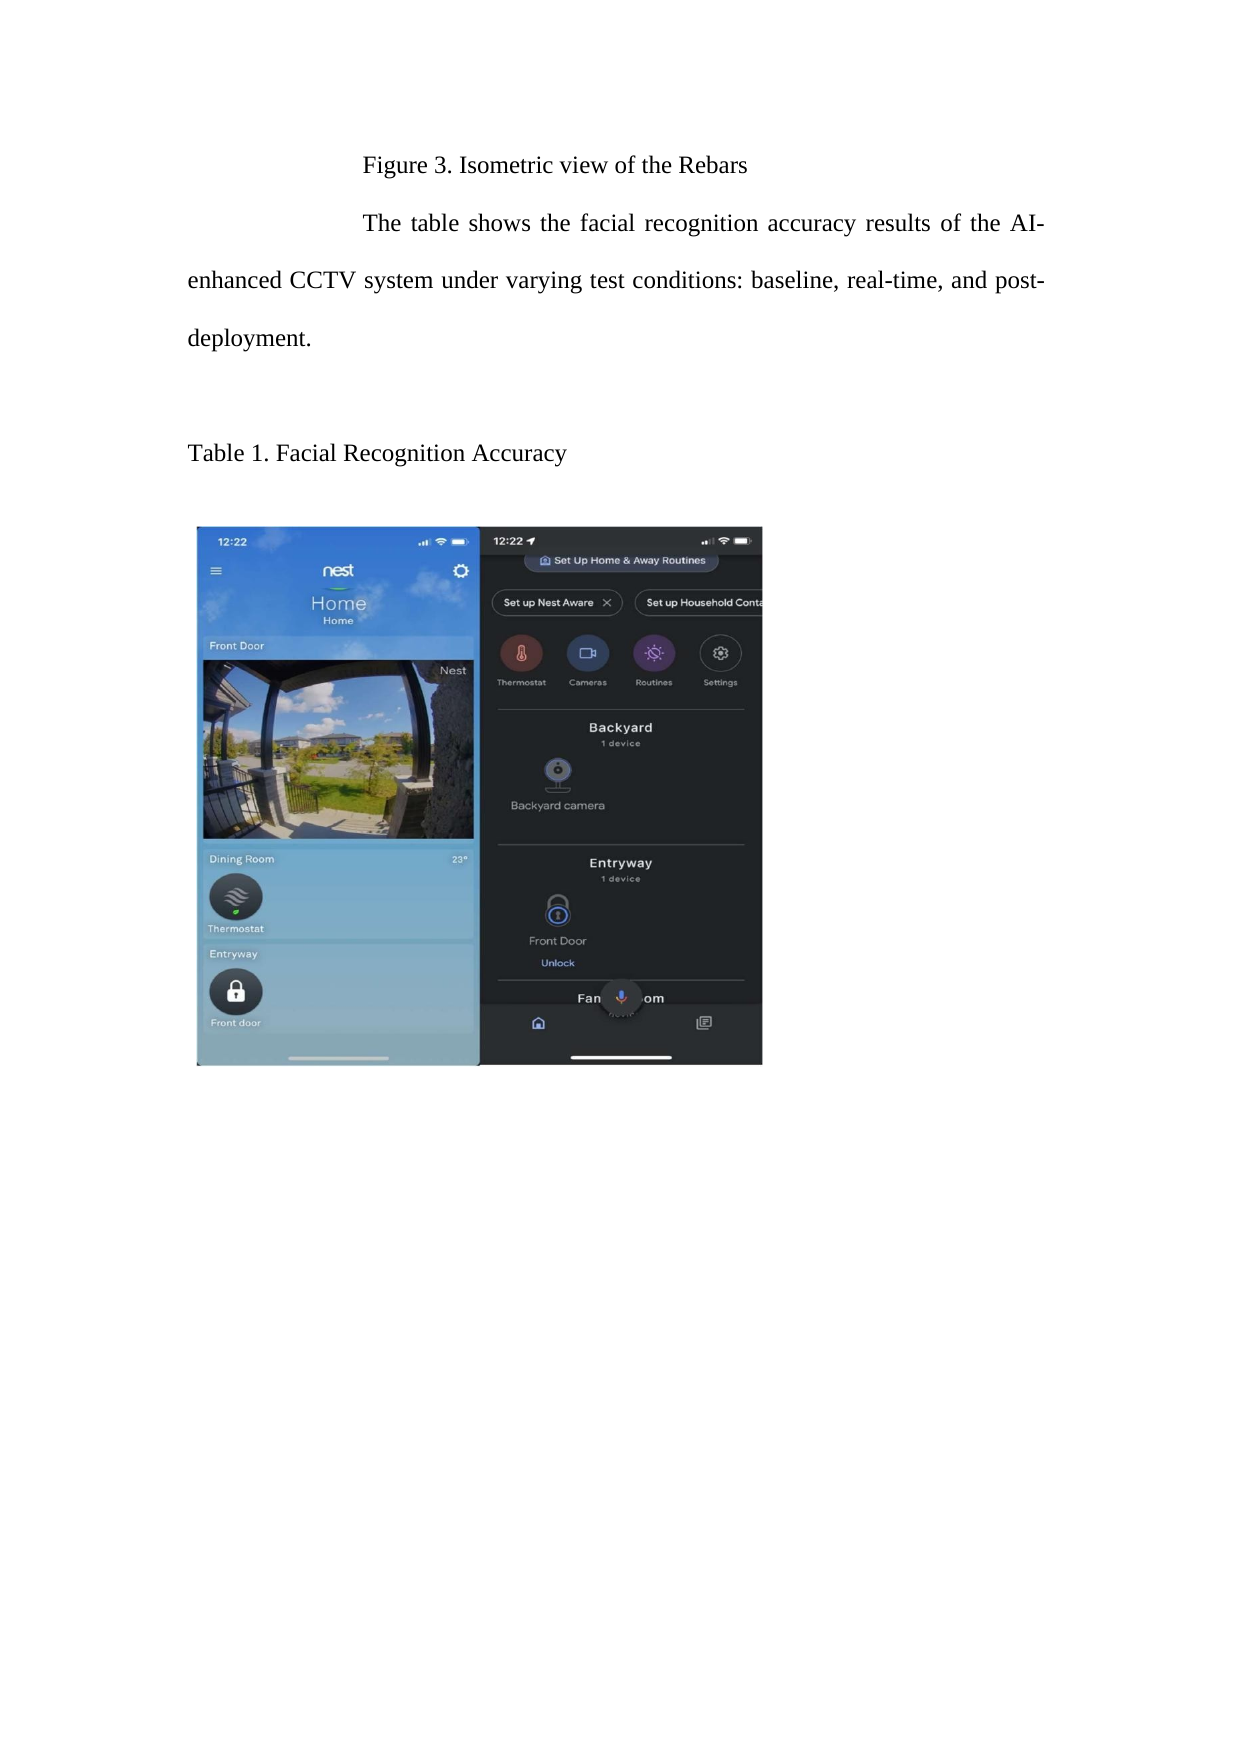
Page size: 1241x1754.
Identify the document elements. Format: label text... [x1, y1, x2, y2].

text The table shows the facial recognition accuracy results of the AI-enhanced CCTV system under varying test conditions: baseline, real-time, and post-deployment. [187, 208, 1046, 352]
text Figure 3. Isometric view of the Rebars [187, 150, 1046, 179]
text Table 1. Facial Recognition Accuracy [187, 381, 1046, 467]
picture [196, 526, 763, 1067]
